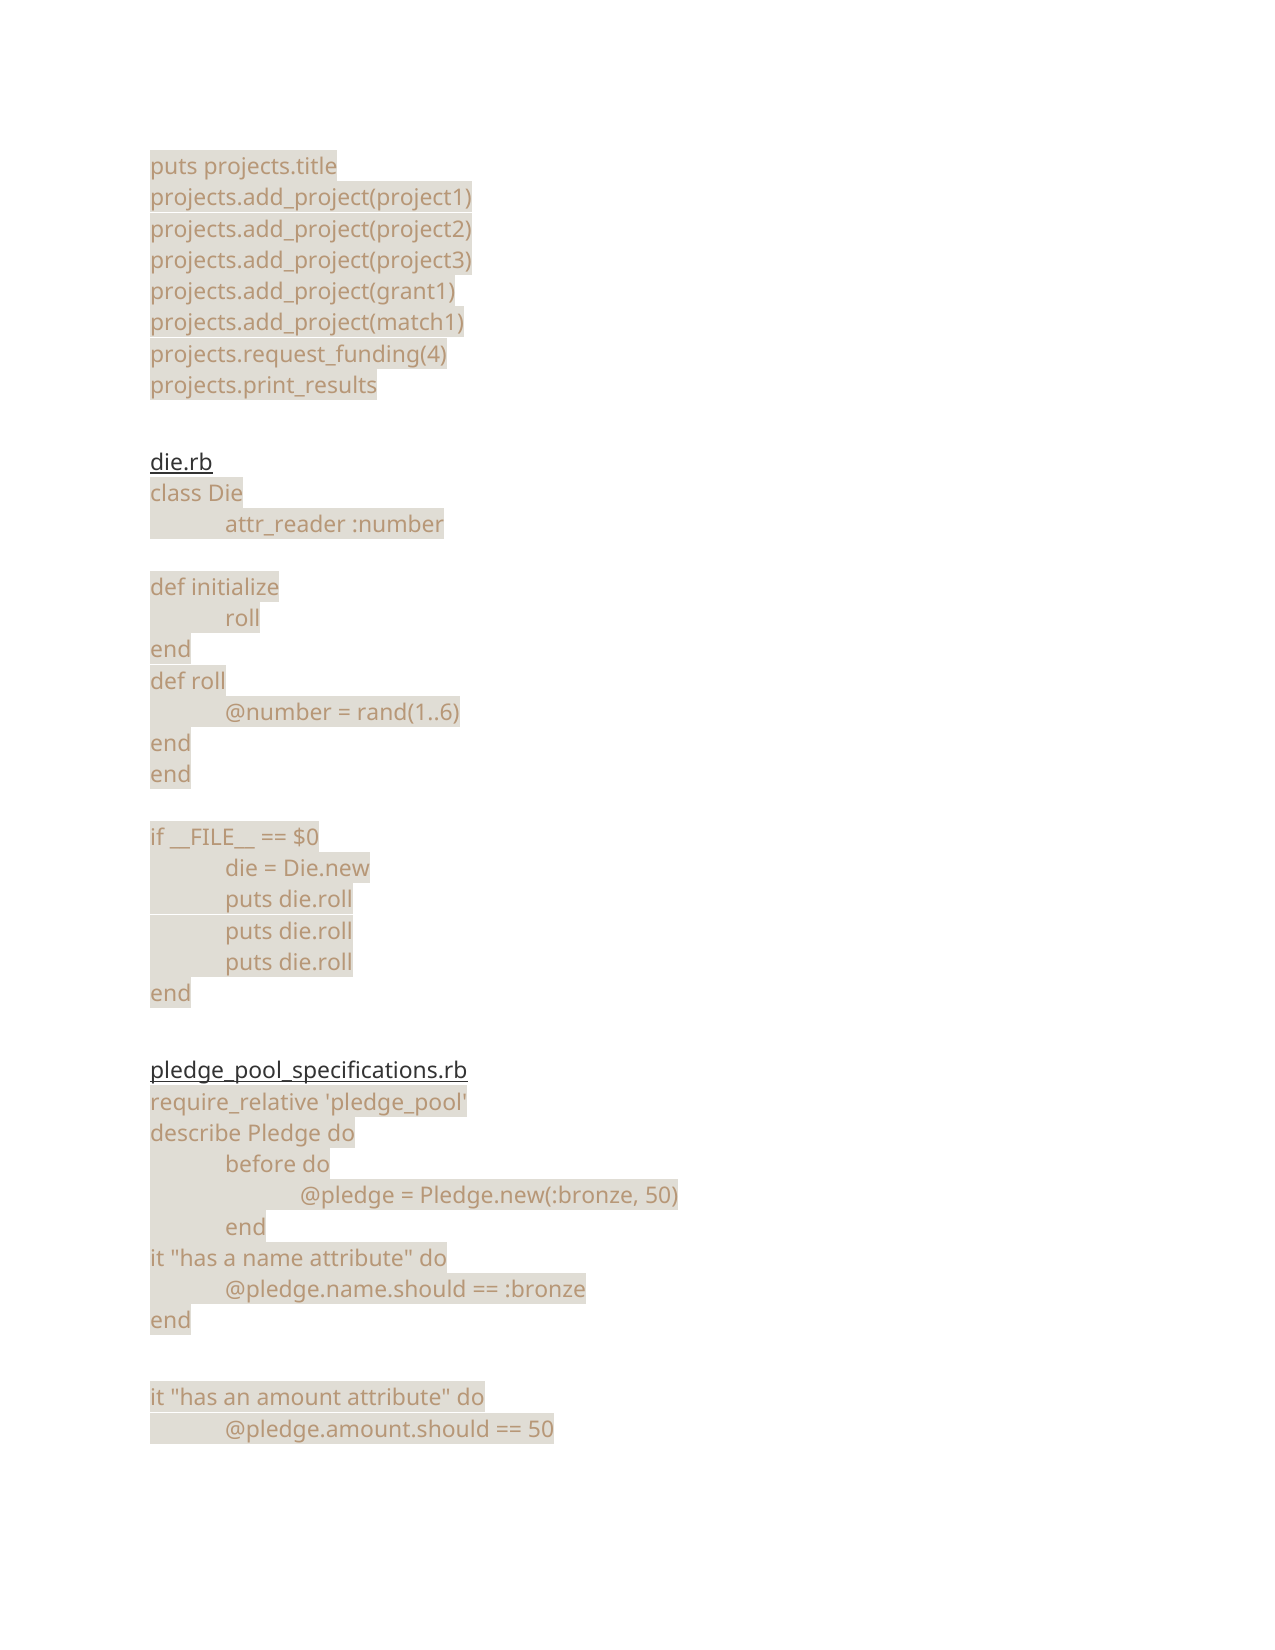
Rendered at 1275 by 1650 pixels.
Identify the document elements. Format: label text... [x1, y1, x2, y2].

text puts projects.title projects.add_project(project1) projects.add_project(project2) projects.add_project(project3) projects.add_project(grant1) projects.add_project(match1) projects.request_funding(4) projects.print_results [150, 150, 1125, 400]
text it "has an amount attribute" do @pledge.amount.should == 50 end end [150, 1381, 1125, 1444]
text pledge_pool_specifications.rb require_relative 'pledge_pool' describe Pledge do before do @pledge = Pledge.new(:bronze, 50) end it "has a name attribute" do @pledge.name.should == :bronze end [150, 1054, 1125, 1335]
text die.rb class Die attr_reader :number def initialize roll end def roll @number = rand(1..6) end end if __FILE__ == $0 die = Die.new puts die.roll puts die.roll puts die.roll end [150, 446, 1125, 1008]
